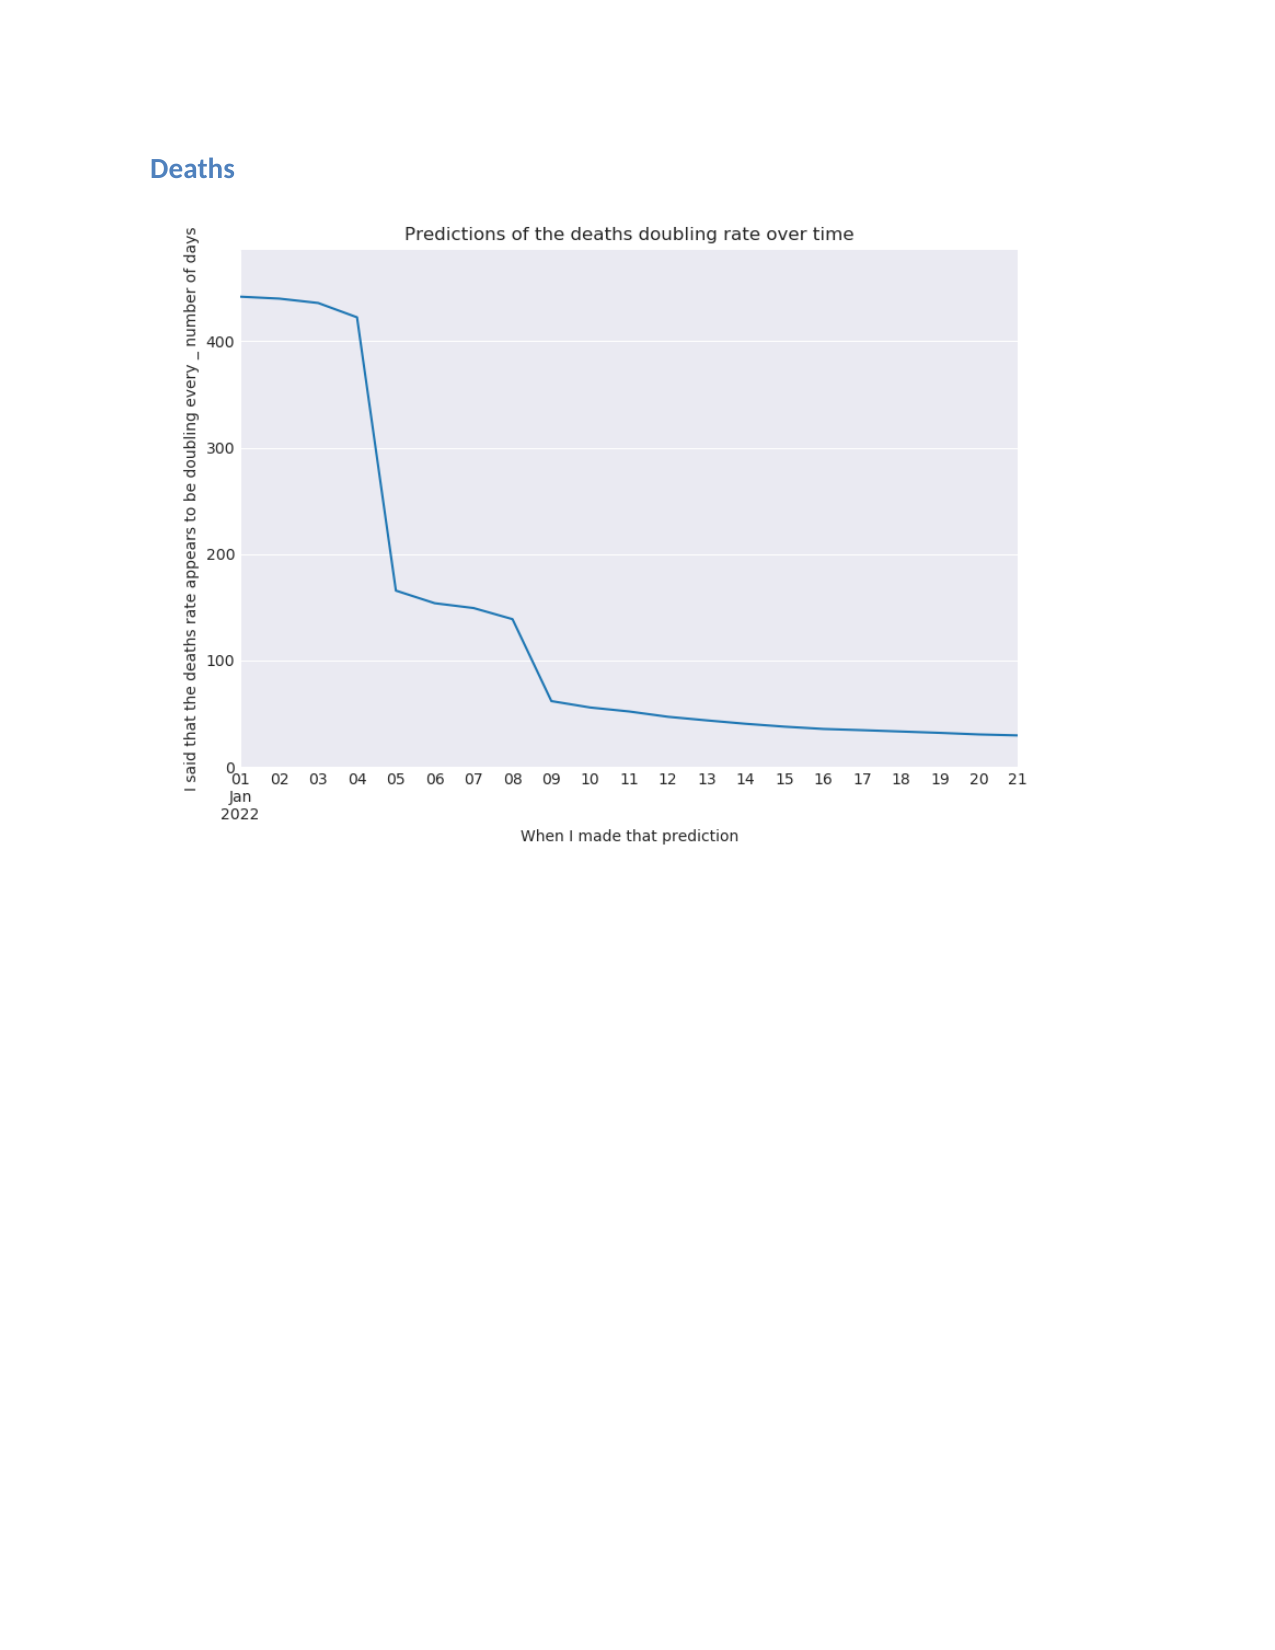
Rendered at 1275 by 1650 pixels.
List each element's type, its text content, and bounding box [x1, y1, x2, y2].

picture [168, 204, 1044, 861]
subtitle Deaths [150, 150, 1125, 186]
